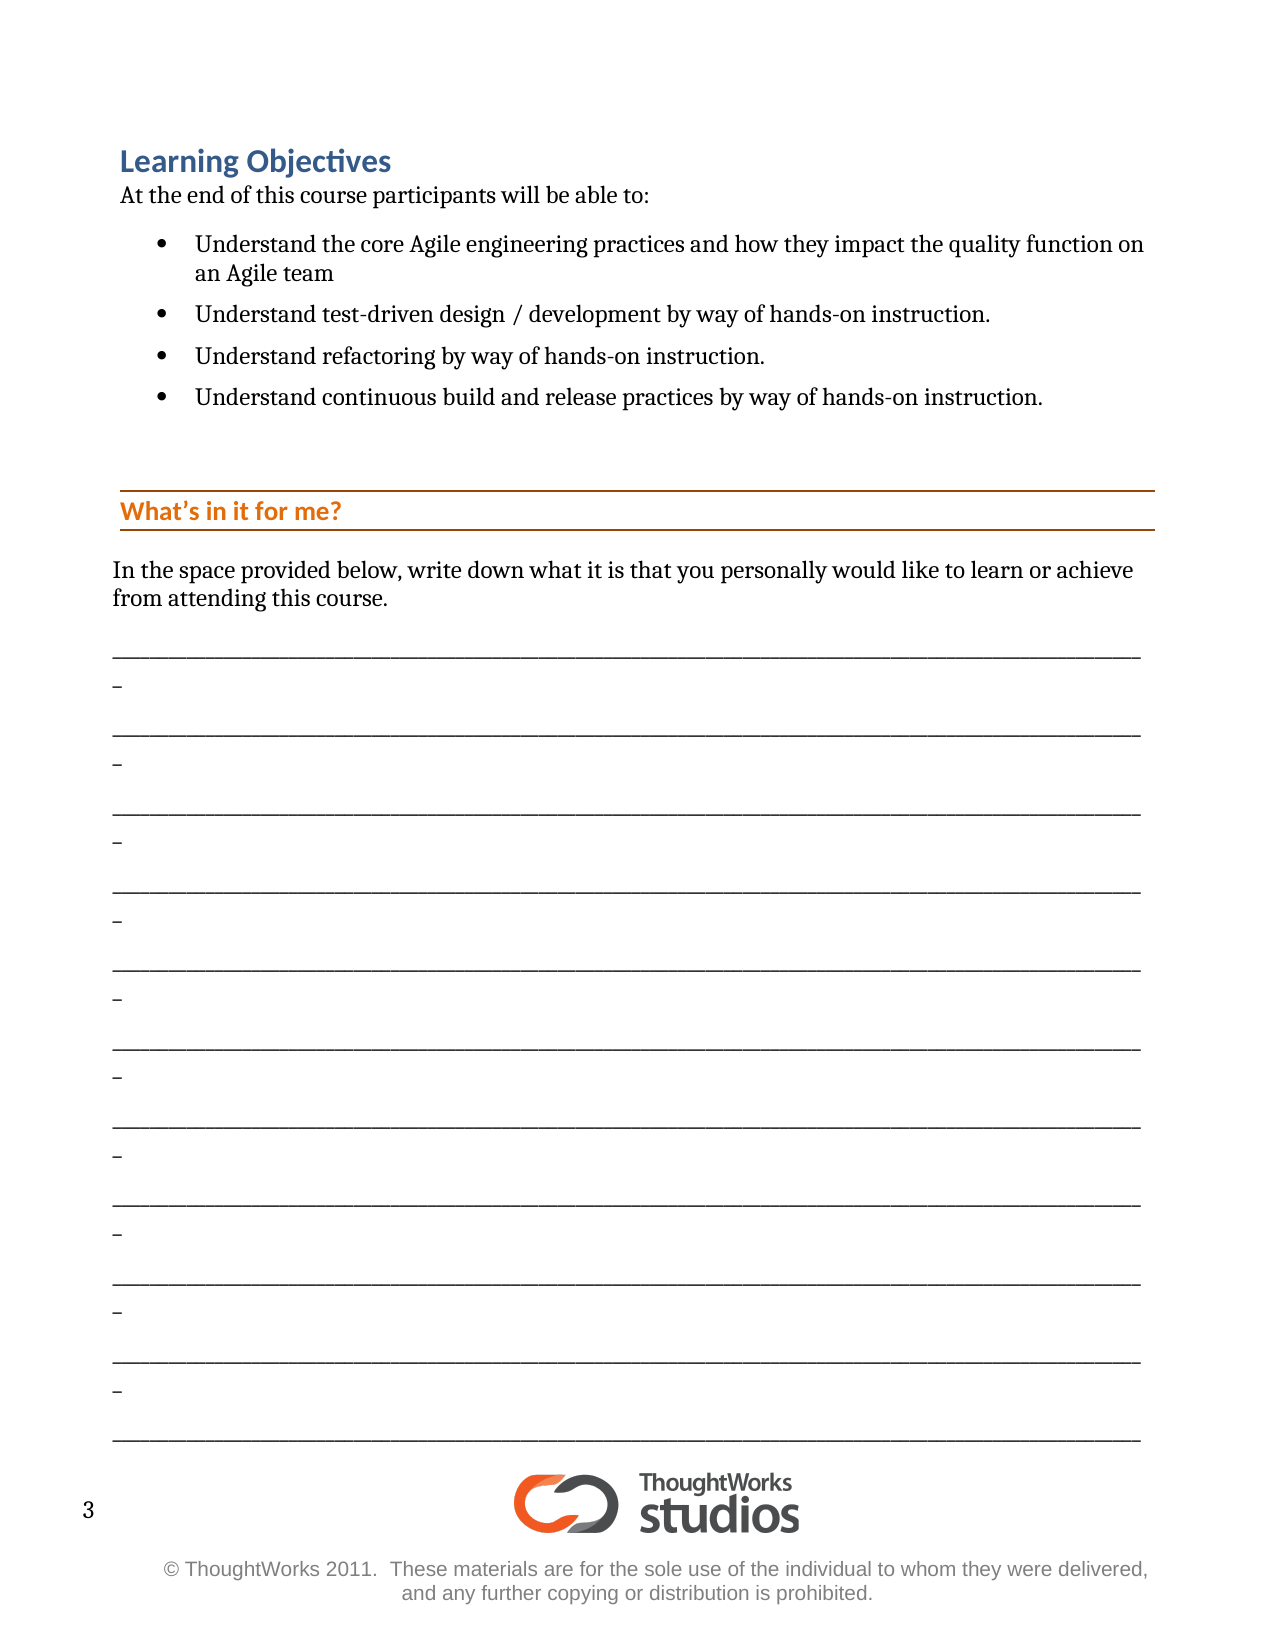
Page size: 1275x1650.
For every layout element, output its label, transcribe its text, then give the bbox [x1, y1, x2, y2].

text At the end of this course participants will be able to: [120, 181, 1155, 209]
subtitle What’s in it for me? [120, 492, 1155, 529]
list Understand refactoring by way of hands-on instruction. [157, 342, 1155, 370]
subtitle Learning Objectives [120, 140, 1155, 181]
list Understand the core Agile engineering practices and how they impact the quality function on an Agile team [157, 230, 1155, 288]
list Understand test-driven design / development by way of hands-on instruction. [157, 300, 1155, 329]
list Understand continuous build and release practices by way of hands-on instruction. [157, 383, 1155, 412]
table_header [101, 556, 1161, 1446]
